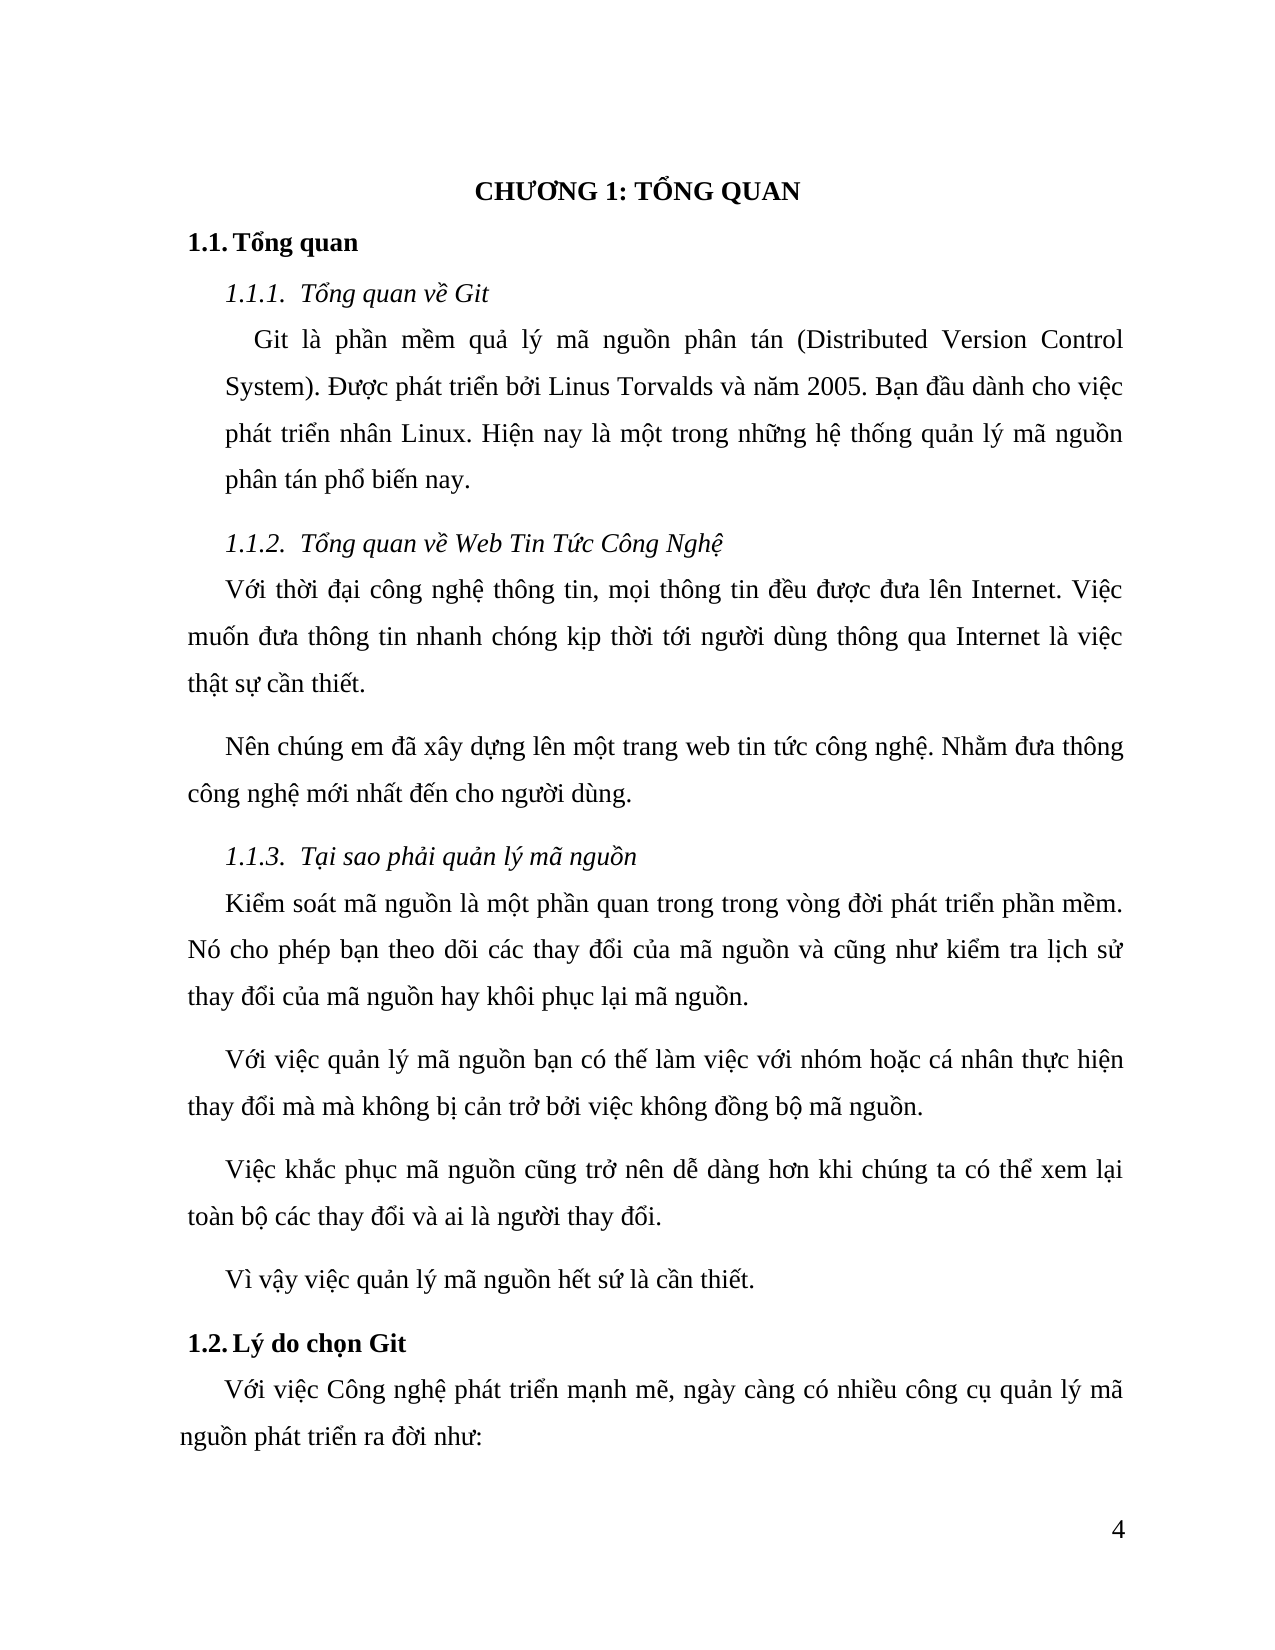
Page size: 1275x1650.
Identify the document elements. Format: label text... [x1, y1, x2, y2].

text Tổng quan về Web Tin Tức Công Nghệ [225, 527, 1125, 558]
text Lý do chọn Git [187, 1327, 1125, 1358]
text Tổng quan [187, 226, 1125, 257]
text Kiểm soát mã nguồn là một phần quan trong trong vòng đời phát triển phần mềm. Nó cho phép bạn theo dõi các thay đổi của mã nguồn và cũng như kiểm tra lịch sử thay đổi của mã nguồn hay khôi phục lại mã nguồn. [187, 887, 1125, 1011]
text Tại sao phải quản lý mã nguồn [225, 840, 1125, 871]
text Nên chúng em đã xây dựng lên một trang web tin tức công nghệ. Nhằm đưa thông công nghệ mới nhất đến cho người dùng. [187, 730, 1125, 808]
text Với việc Công nghệ phát triển mạnh mẽ, ngày càng có nhiều công cụ quản lý mã nguồn phát triển ra đời như: [179, 1373, 1125, 1451]
text Với thời đại công nghệ thông tin, mọi thông tin đều được đưa lên Internet. Việc muốn đưa thông tin nhanh chóng kịp thời tới người dùng thông qua Internet là việc thật sự cần thiết. [187, 573, 1125, 698]
text Git là phần mềm quả lý mã nguồn phân tán (Distributed Version Control System). Được phát triển bởi Linus Torvalds và năm 2005. Bạn đầu dành cho việc phát triển nhân Linux. Hiện nay là một trong những hệ thống quản lý mã nguồn phân tán phổ biến nay. [225, 323, 1125, 494]
text CHƯƠNG 1: TỔNG QUAN [150, 175, 1125, 206]
text Việc khắc phục mã nguồn cũng trở nên dễ dàng hơn khi chúng ta có thể xem lại toàn bộ các thay đổi và ai là người thay đổi. [187, 1153, 1125, 1231]
text Với việc quản lý mã nguồn bạn có thế làm việc với nhóm hoặc cá nhân thực hiện thay đổi mà mà không bị cản trở bởi việc không đồng bộ mã nguồn. [187, 1043, 1125, 1121]
text Vì vậy việc quản lý mã nguồn hết sứ là cần thiết. [187, 1263, 1125, 1294]
list Tổng quan về Git [225, 277, 1125, 308]
